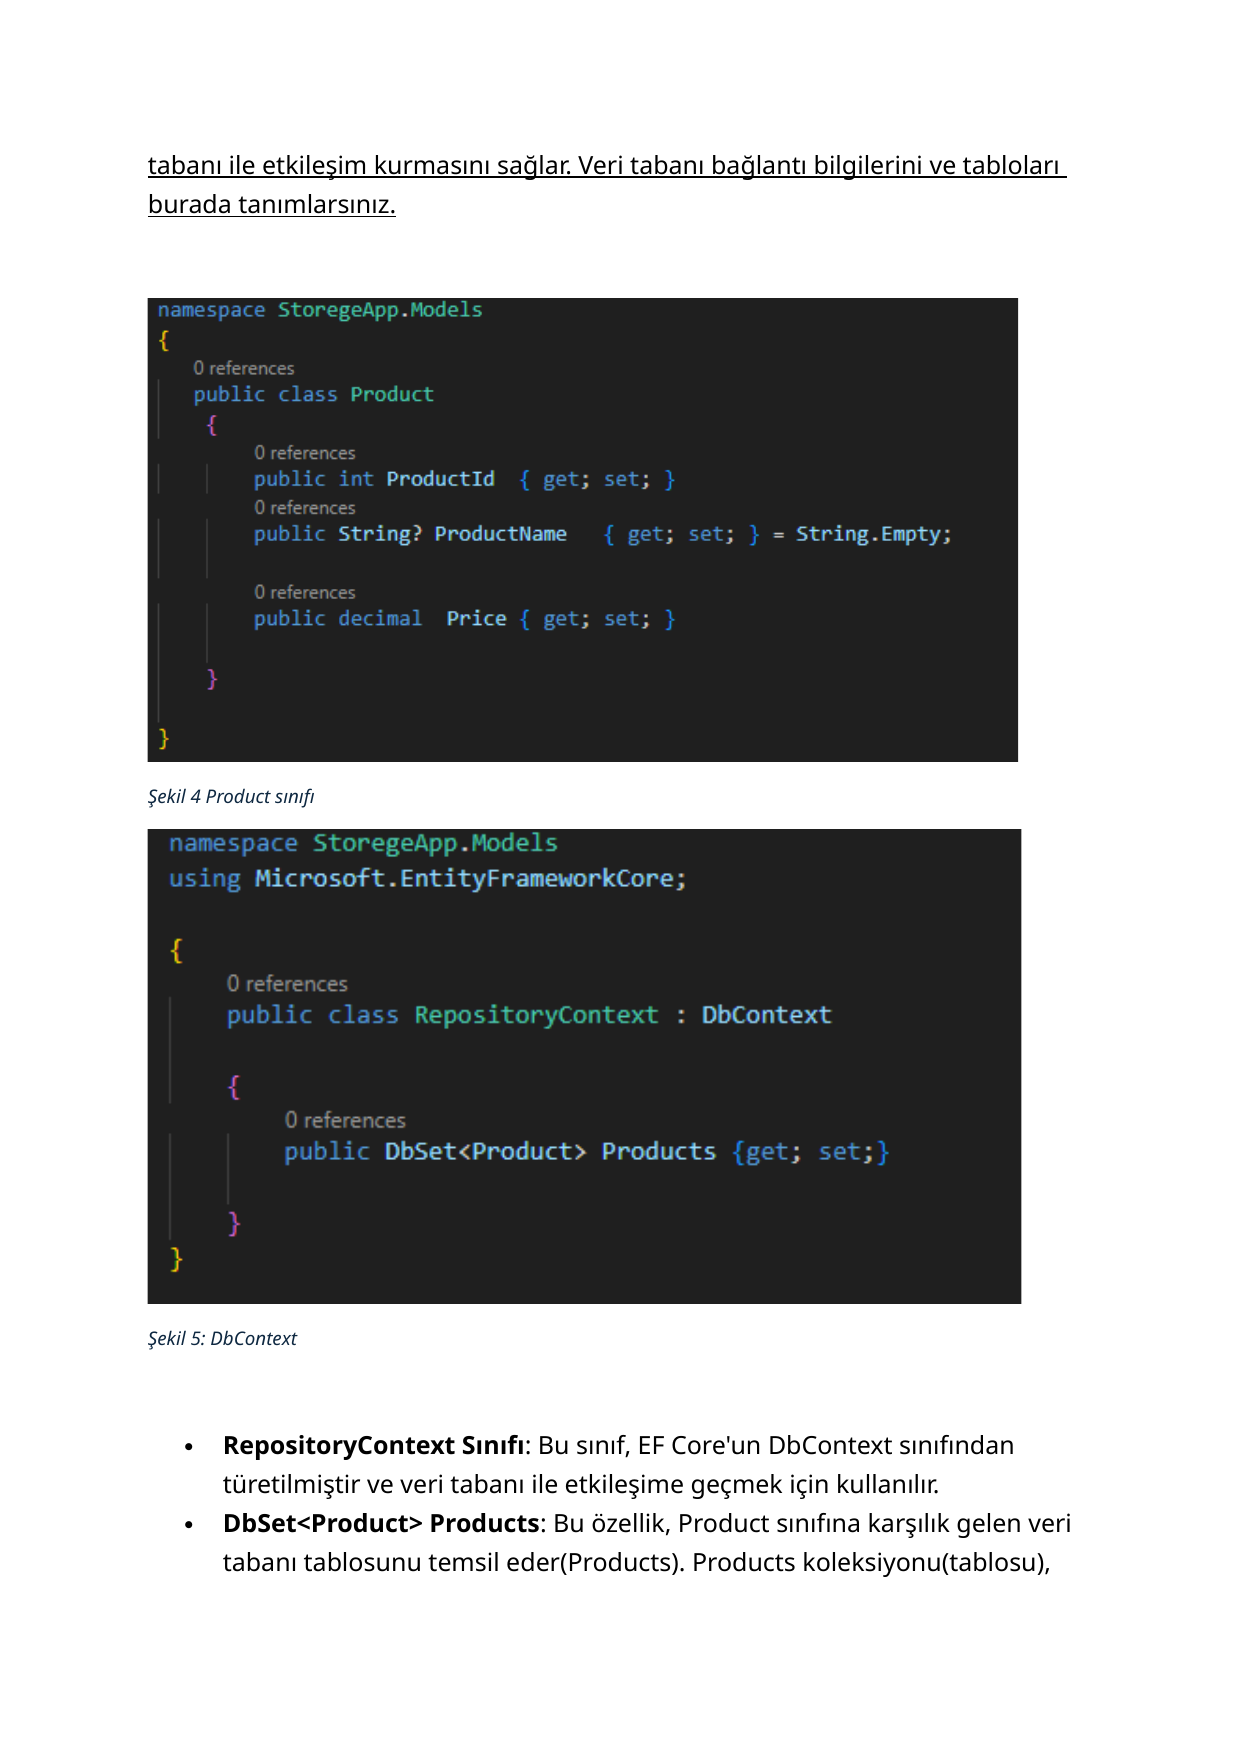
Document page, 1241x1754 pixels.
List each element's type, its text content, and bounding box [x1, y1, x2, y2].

picture [147, 829, 1022, 1304]
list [185, 1506, 1093, 1579]
list RepositoryContext Sınıfı: Bu sınıf, EF Core'un DbContext sınıfından türetilmiştir ve veri tabanı ile etkileşime geçmek için kullanılır. [185, 1427, 1093, 1501]
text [148, 148, 1093, 221]
picture [147, 298, 1019, 762]
